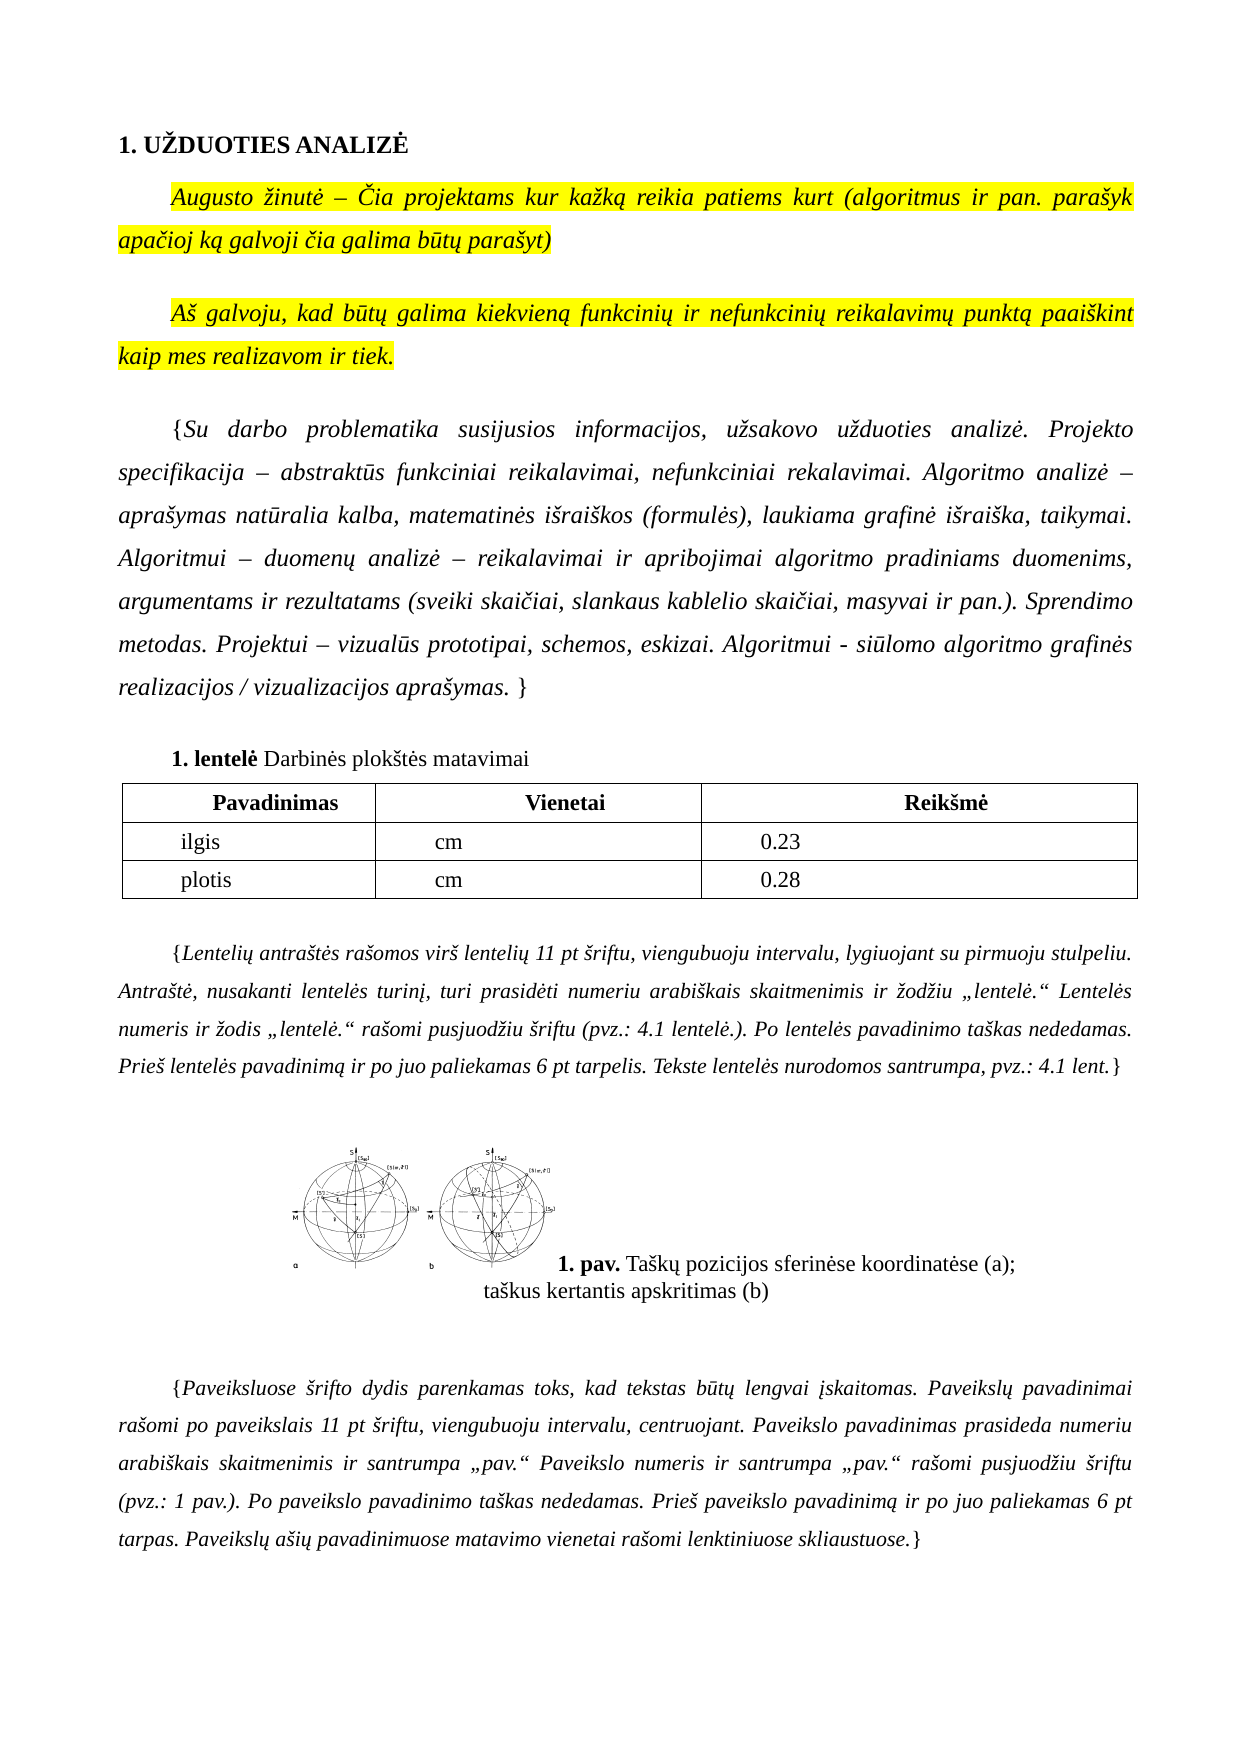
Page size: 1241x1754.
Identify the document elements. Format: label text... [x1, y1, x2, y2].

text {Lentelių antraštės rašomos virš lentelių 11 pt šriftu, viengubuoju intervalu, lygiuojant su pirmuoju stulpeliu. Antraštė, nusakanti lentelės turinį, turi prasidėti numeriu arabiškais skaitmenimis ir žodžiu „lentelė.“ Lentelės numeris ir žodis „lentelė.“ rašomi pusjuodžiu šriftu (pvz.: 4.1 lentelė.). Po lentelės pavadinimo taškas nededamas. Prieš lentelės pavadinimą ir po juo paliekamas 6 pt tarpelis. Tekste lentelės nurodomos santrumpa, pvz.: 4.1 lent.} [118, 940, 1134, 1079]
table_header Reikšmė [702, 784, 1137, 822]
table_cell cm [376, 861, 701, 898]
text Aš galvoju, kad būtų galima kiekvieną funkcinių ir nefunkcinių reikalavimų punktą paaiškint kaip mes realizavom ir tiek. [118, 298, 1134, 370]
text 1. Užduoties Analizė [118, 130, 1134, 159]
table_header Pavadinimas [123, 784, 375, 822]
table_cell plotis [123, 861, 375, 898]
table_cell cm [376, 823, 701, 860]
table_cell 0.28 [702, 861, 1137, 898]
table_cell ilgis [123, 823, 375, 860]
text {Su darbo problematika susijusios informacijos, užsakovo užduoties analizė. Projekto specifikacija – abstraktūs funkciniai reikalavimai, nefunkciniai rekalavimai. Algoritmo analizė – aprašymas natūralia kalba, matematinės išraiškos (formulės), laukiama grafinė išraiška, taikymai. Algoritmui – duomenų analizė – reikalavimai ir apribojimai algoritmo pradiniams duomenims, argumentams ir rezultatams (sveiki skaičiai, slankaus kablelio skaičiai, masyvai ir pan.). Sprendimo metodas. Projektui – vizualūs prototipai, schemos, eskizai. Algoritmui - siūlomo algoritmo grafinės realizacijos / vizualizacijos aprašymas. } [118, 414, 1134, 701]
picture [289, 1144, 558, 1272]
table_cell 0.23 [702, 823, 1137, 860]
text Augusto žinutė – Čia projektams kur kažką reikia patiems kurt (algoritmus ir pan. parašyk apačioj ką galvoji čia galima būtų parašyt) [118, 182, 1134, 254]
table_header Vienetai [376, 784, 701, 822]
text 1. lentelė Darbinės plokštės matavimai [118, 745, 1134, 771]
